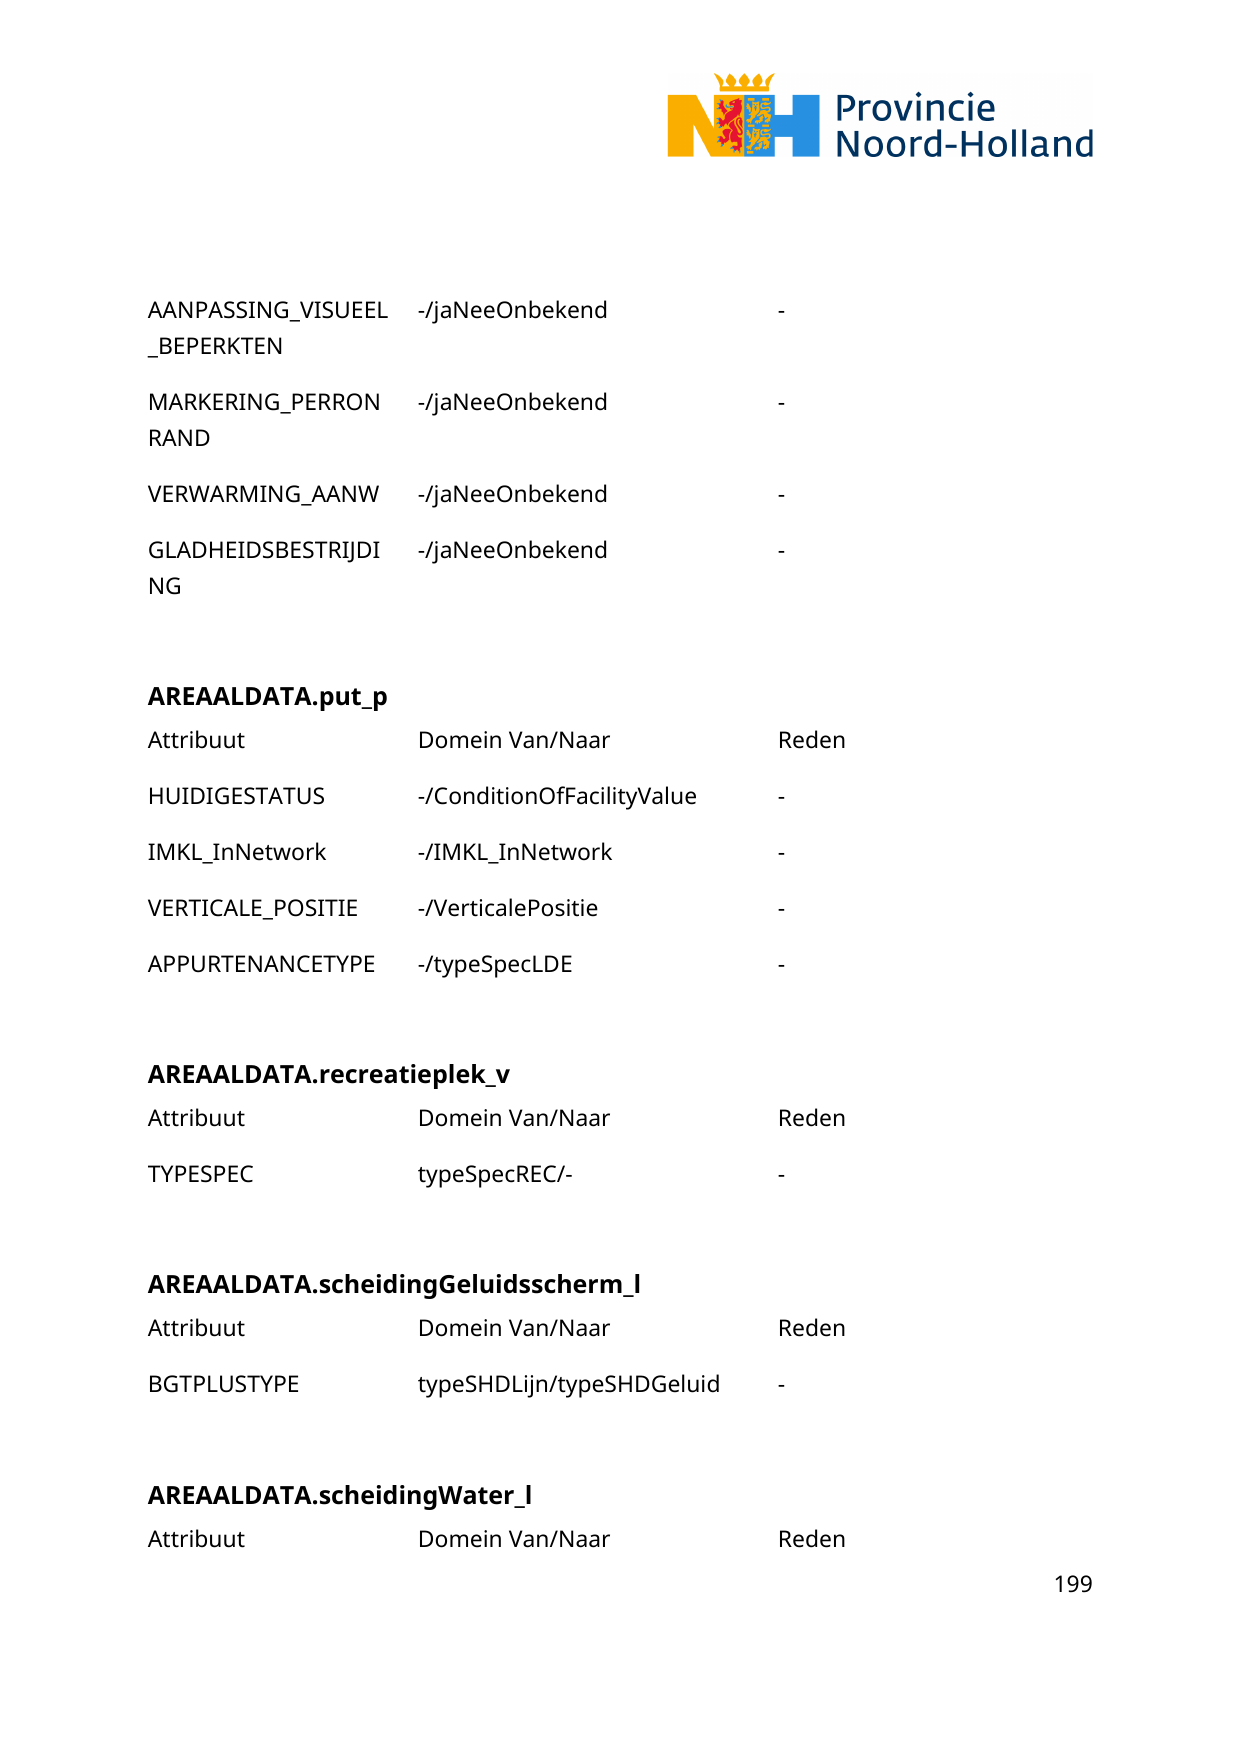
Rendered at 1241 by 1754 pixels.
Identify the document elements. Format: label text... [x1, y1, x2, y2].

subtitle AREAALDATA.scheidingWater_l [148, 1477, 1093, 1511]
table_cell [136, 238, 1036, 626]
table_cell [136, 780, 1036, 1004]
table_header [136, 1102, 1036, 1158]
subtitle AREAALDATA.recreatieplek_v [148, 1057, 1093, 1091]
subtitle AREAALDATA.put_p [148, 678, 1093, 713]
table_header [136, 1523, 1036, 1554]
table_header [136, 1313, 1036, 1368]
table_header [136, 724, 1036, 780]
subtitle AREAALDATA.scheidingGeluidsscherm_l [148, 1267, 1093, 1301]
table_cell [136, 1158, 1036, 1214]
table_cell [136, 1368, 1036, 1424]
picture [667, 73, 1093, 157]
